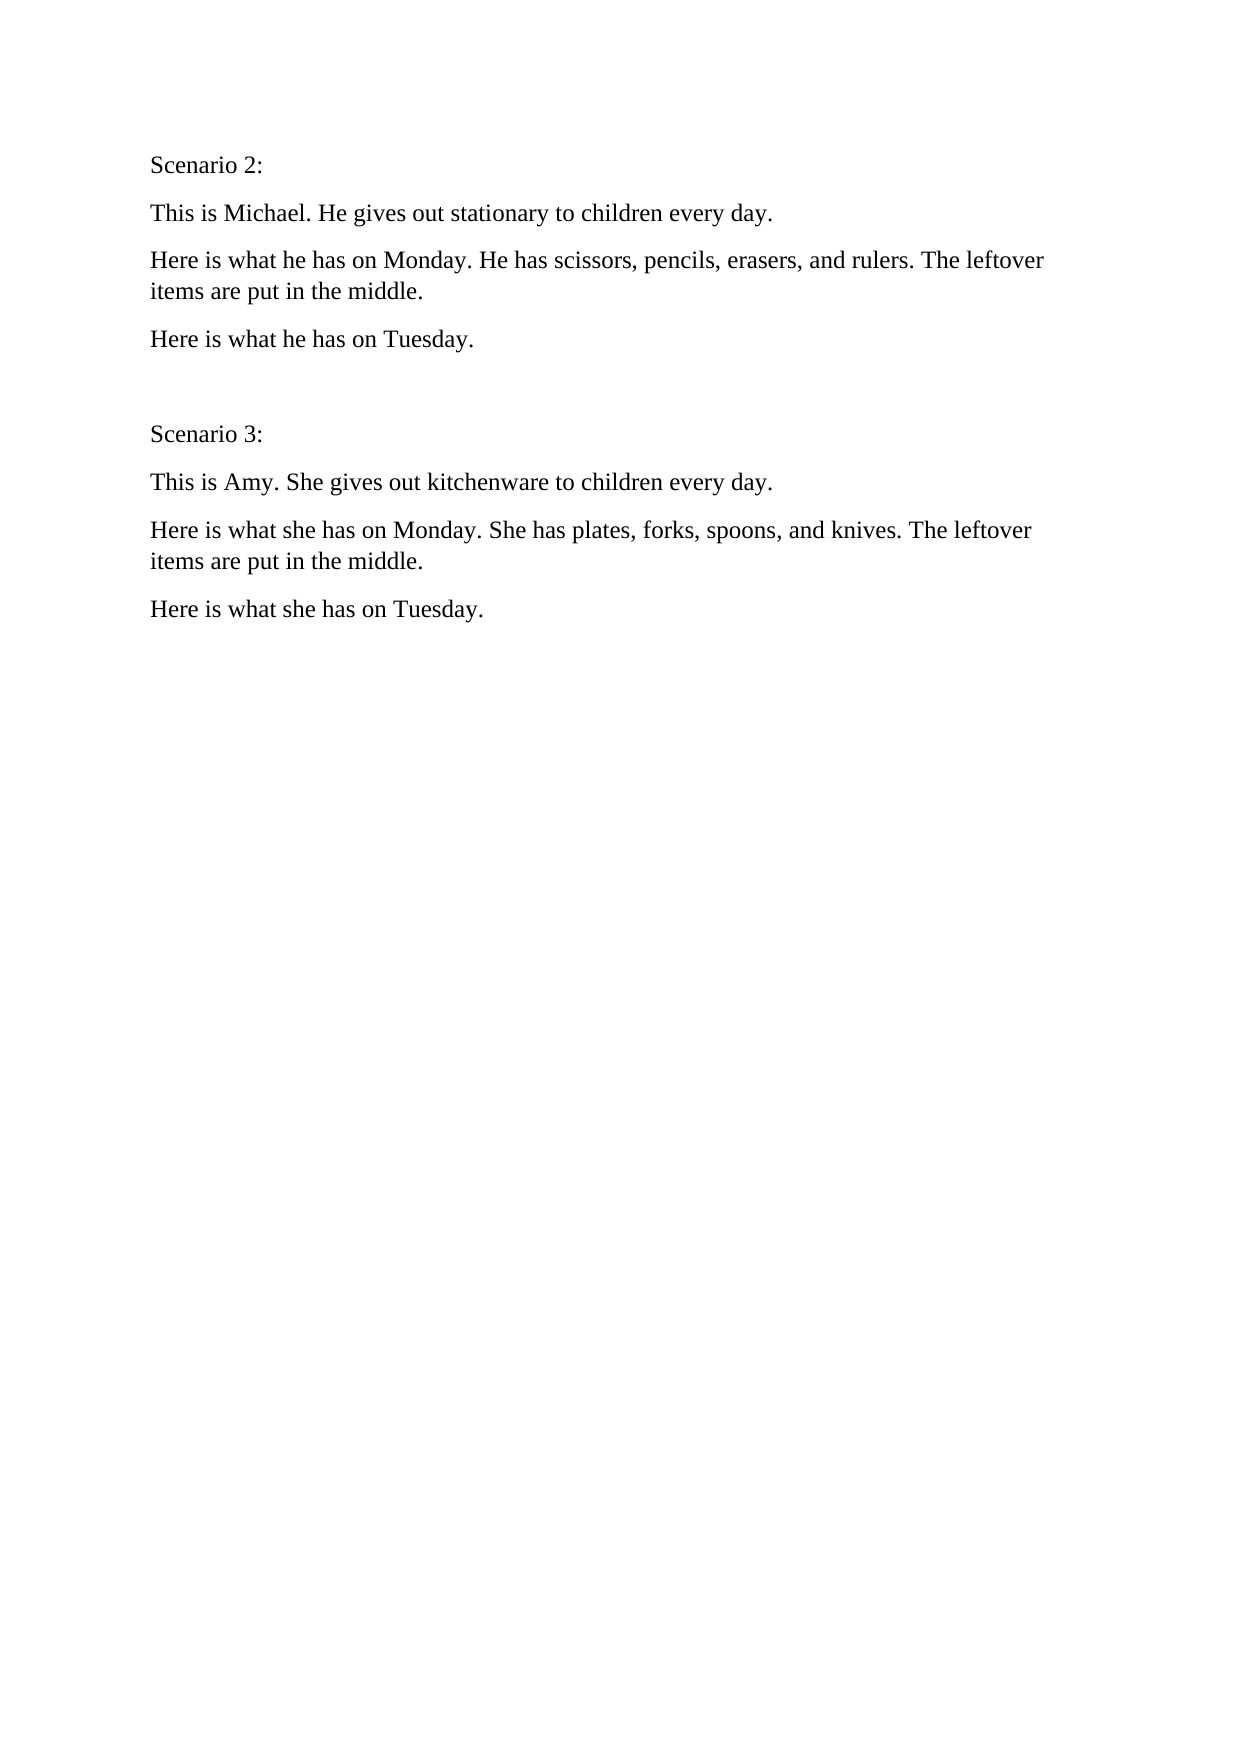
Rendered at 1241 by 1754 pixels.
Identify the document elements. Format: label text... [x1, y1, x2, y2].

text This is Amy. She gives out kitchenware to children every day. [150, 467, 1090, 496]
text Here is what she has on Tuesday. [150, 594, 1090, 622]
text Here is what she has on Monday. She has plates, forks, spoons, and knives. The leftover items are put in the middle. [150, 515, 1090, 575]
text Scenario 2: [150, 150, 1090, 179]
text Here is what he has on Tuesday. [150, 324, 1090, 353]
text Scenario 3: [150, 419, 1090, 448]
text Here is what he has on Monday. He has scissors, pencils, erasers, and rulers. The leftover items are put in the middle. [150, 245, 1090, 305]
text This is Michael. He gives out stationary to children every day. [150, 198, 1090, 226]
